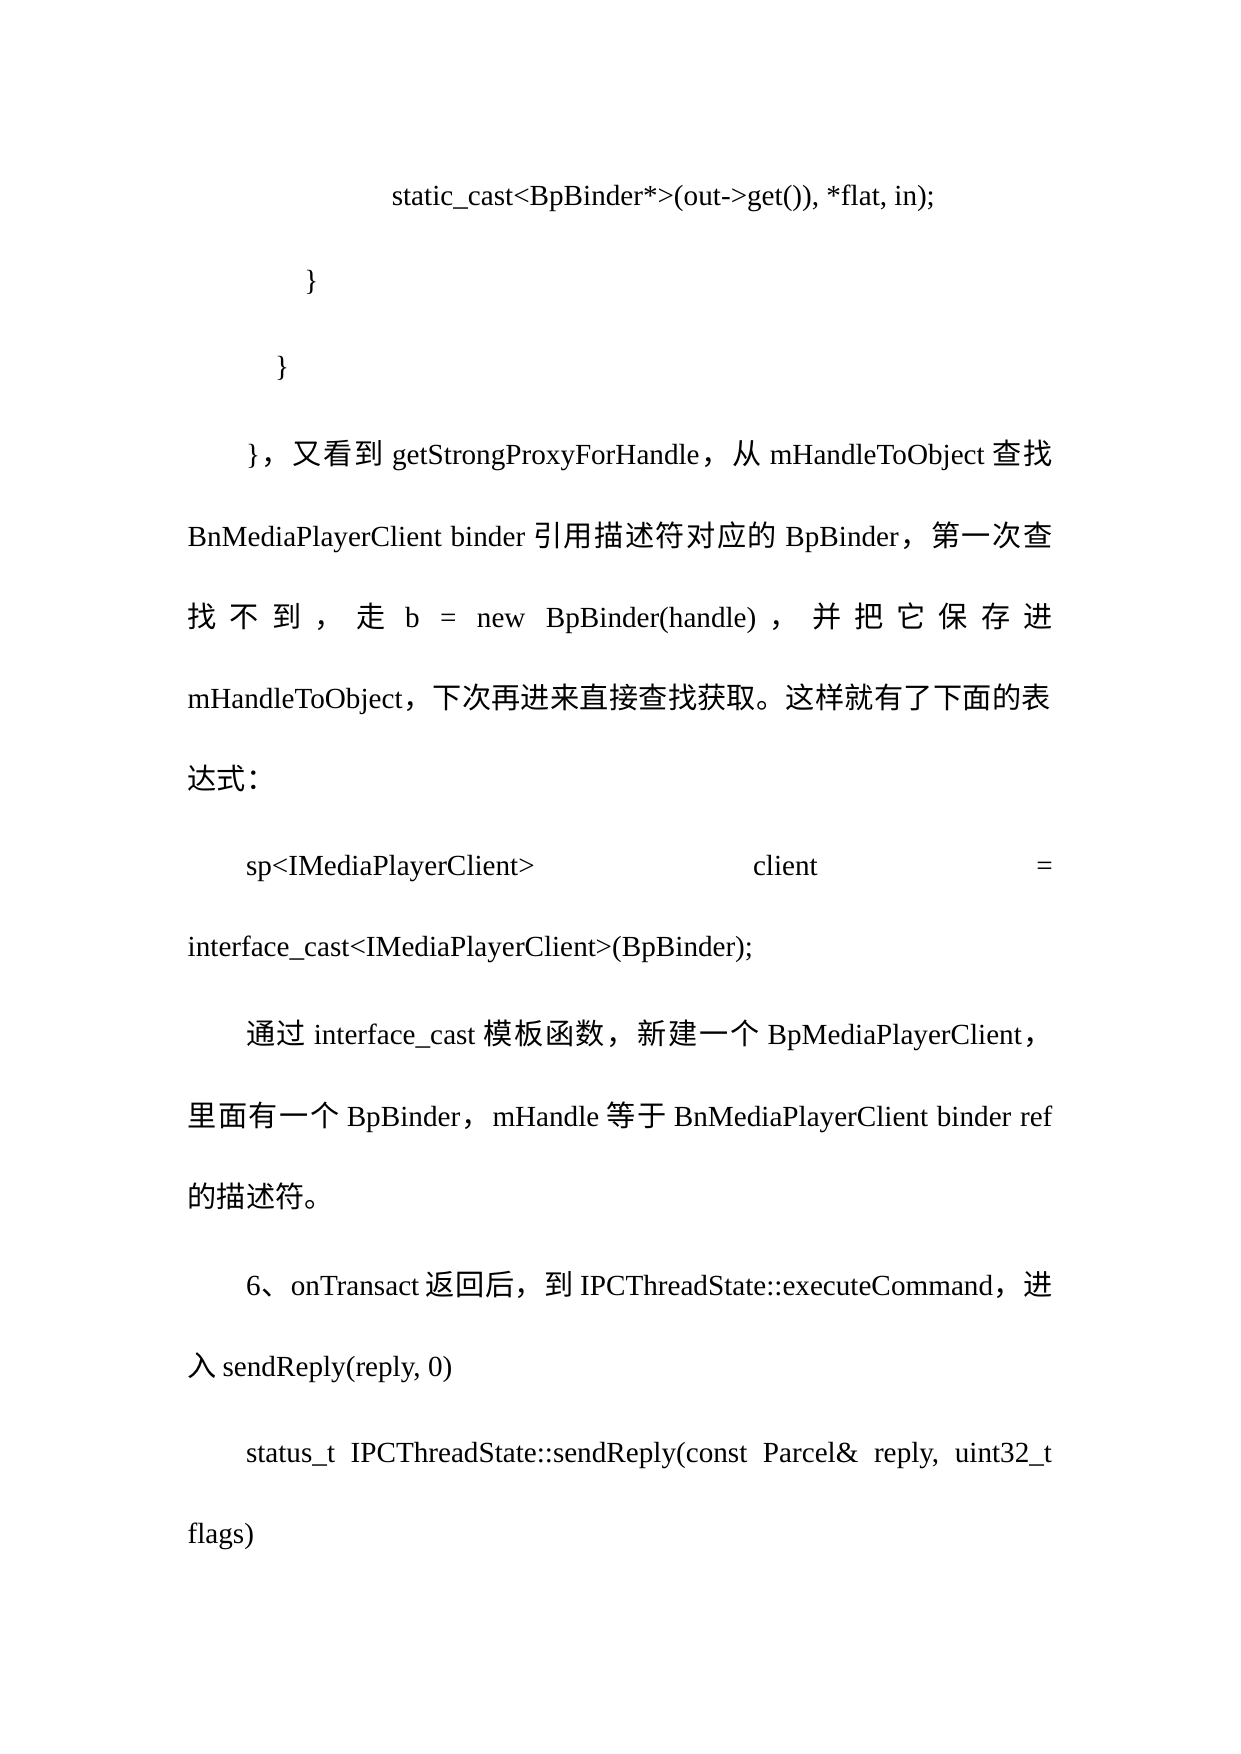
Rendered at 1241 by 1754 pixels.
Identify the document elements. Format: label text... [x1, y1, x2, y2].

text } [187, 248, 1053, 313]
text 通过interface_cast模板函数，新建一个BpMediaPlayerClient，里面有一个BpBinder，mHandle等于BnMediaPlayerClient binder ref的描述符。 [187, 999, 1053, 1227]
text } [187, 334, 1053, 399]
text sp<IMediaPlayerClient> client = interface_cast<IMediaPlayerClient>(BpBinder); [187, 832, 1053, 979]
text status_t IPCThreadState::sendReply(const Parcel& reply, uint32_t flags) [187, 1419, 1053, 1566]
text }，又看到getStrongProxyForHandle，从mHandleToObject查找BnMediaPlayerClient binder引用描述符对应的BpBinder，第一次查找不到，走b = new BpBinder(handle)，并把它保存进mHandleToObject，下次再进来直接查找获取。这样就有了下面的表达式： [187, 419, 1053, 809]
text static_cast<BpBinder*>(out->get()), *flat, in); [187, 162, 1053, 227]
text 6、onTransact返回后，到IPCThreadState::executeCommand，进入sendReply(reply, 0) [187, 1250, 1053, 1396]
